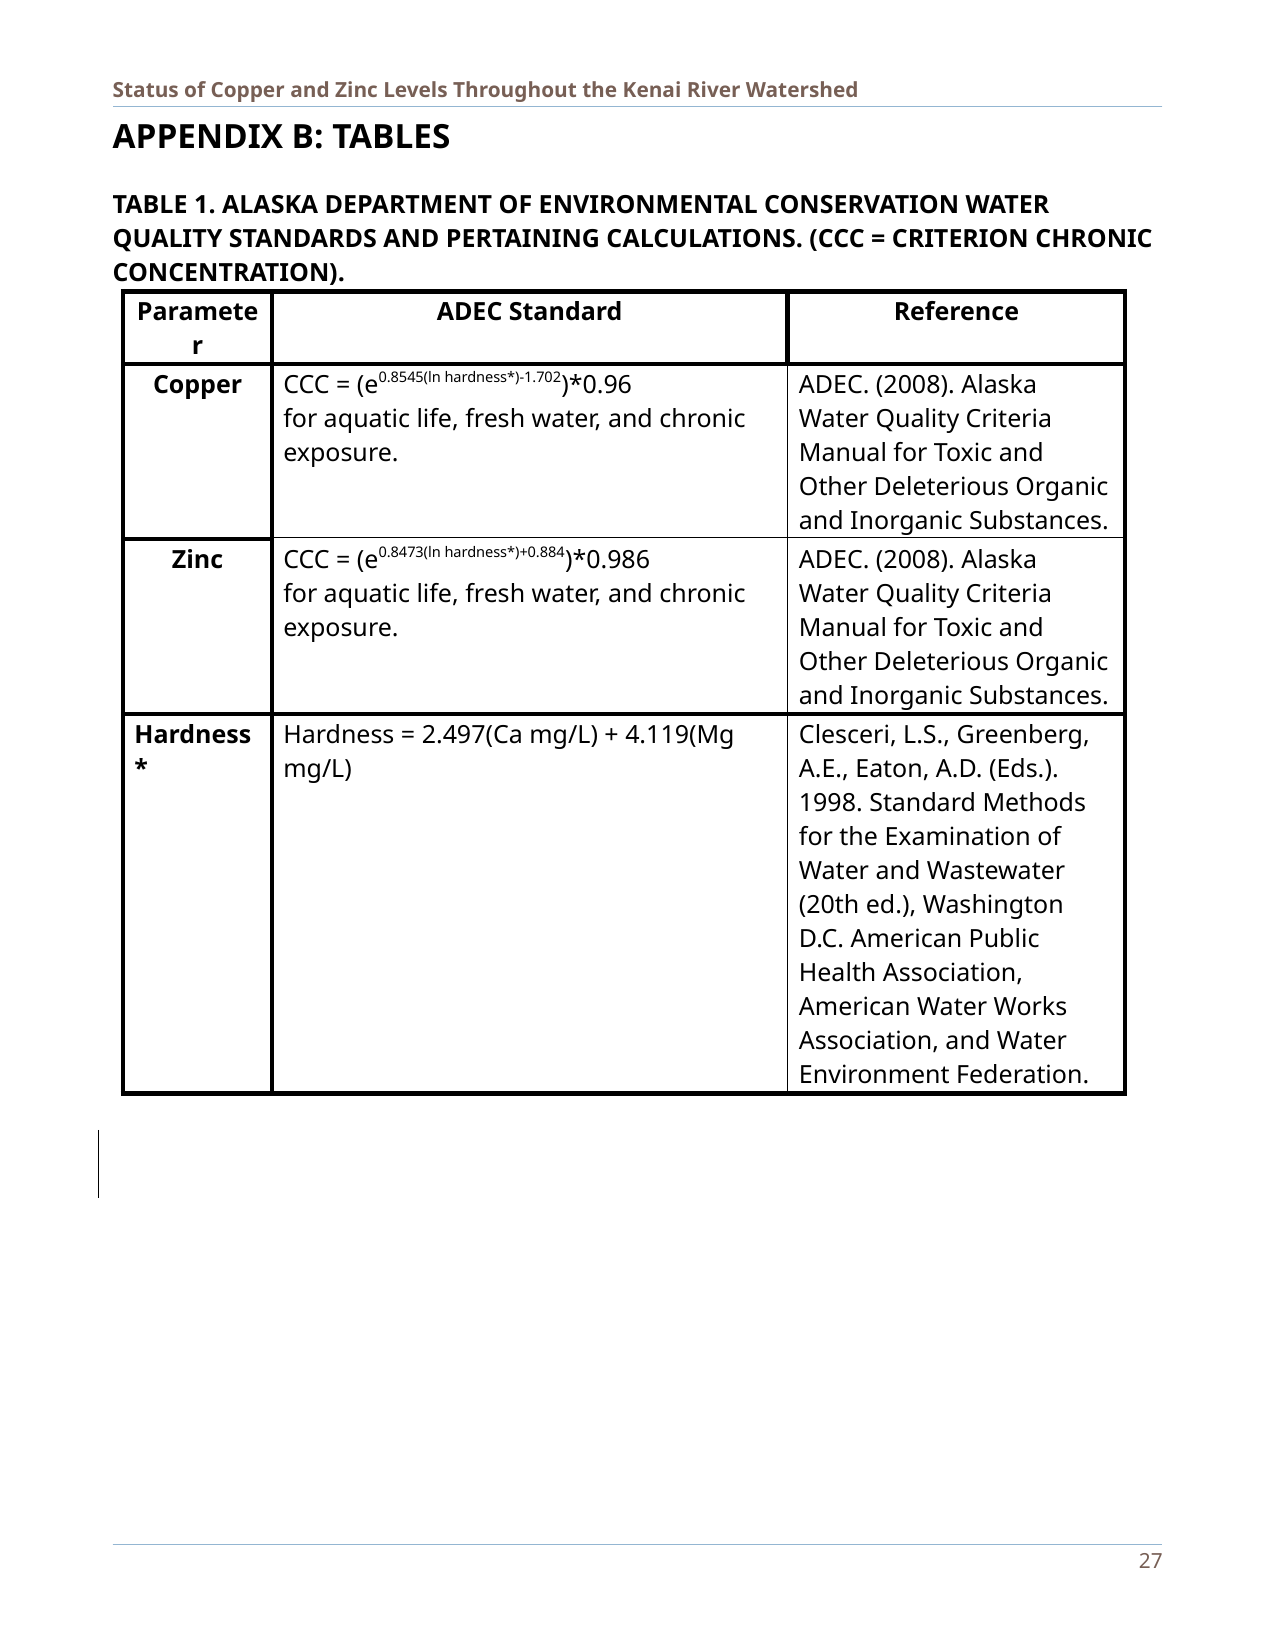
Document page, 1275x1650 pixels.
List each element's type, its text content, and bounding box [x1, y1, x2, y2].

table_header Parameter [125, 294, 270, 362]
subtitle appendix B: Tables [112, 112, 1162, 158]
table_cell Hardness = 2.497(Ca mg/L) + 4.119(Mg mg/L) [274, 716, 787, 1091]
table_cell Copper [125, 366, 270, 537]
table_cell CCC = (e0.8473(ln hardness*)+0.884)*0.986 for aquatic life, fresh water, and chronic exposure. [274, 538, 787, 712]
table_cell ADEC. (2008). Alaska Water Quality Criteria Manual for Toxic and Other Deleterious Organic and Inorganic Substances. [788, 538, 1123, 712]
table_cell CCC = (e0.8545(ln hardness*)-1.702)*0.96 for aquatic life, fresh water, and chronic exposure. [274, 366, 787, 537]
table_cell Hardness* [125, 716, 270, 1091]
table_header Reference [790, 294, 1123, 362]
table_cell Zinc [125, 541, 270, 712]
table_header ADEC Standard [274, 294, 785, 362]
table_cell Clesceri, L.S., Greenberg, A.E., Eaton, A.D. (Eds.). 1998. Standard Methods for the Examination of Water and Wastewater (20th ed.), Washington D.C. American Public Health Association, American Water Works Association, and Water Environment Federation. [788, 716, 1123, 1091]
table_cell ADEC. (2008). Alaska Water Quality Criteria Manual for Toxic and Other Deleterious Organic and Inorganic Substances. [788, 366, 1123, 537]
text Table 1. Alaska Department of Environmental Conservation water quality standards and pertaining calculations. (CCC = Criterion chronic concentration). [112, 187, 1162, 289]
